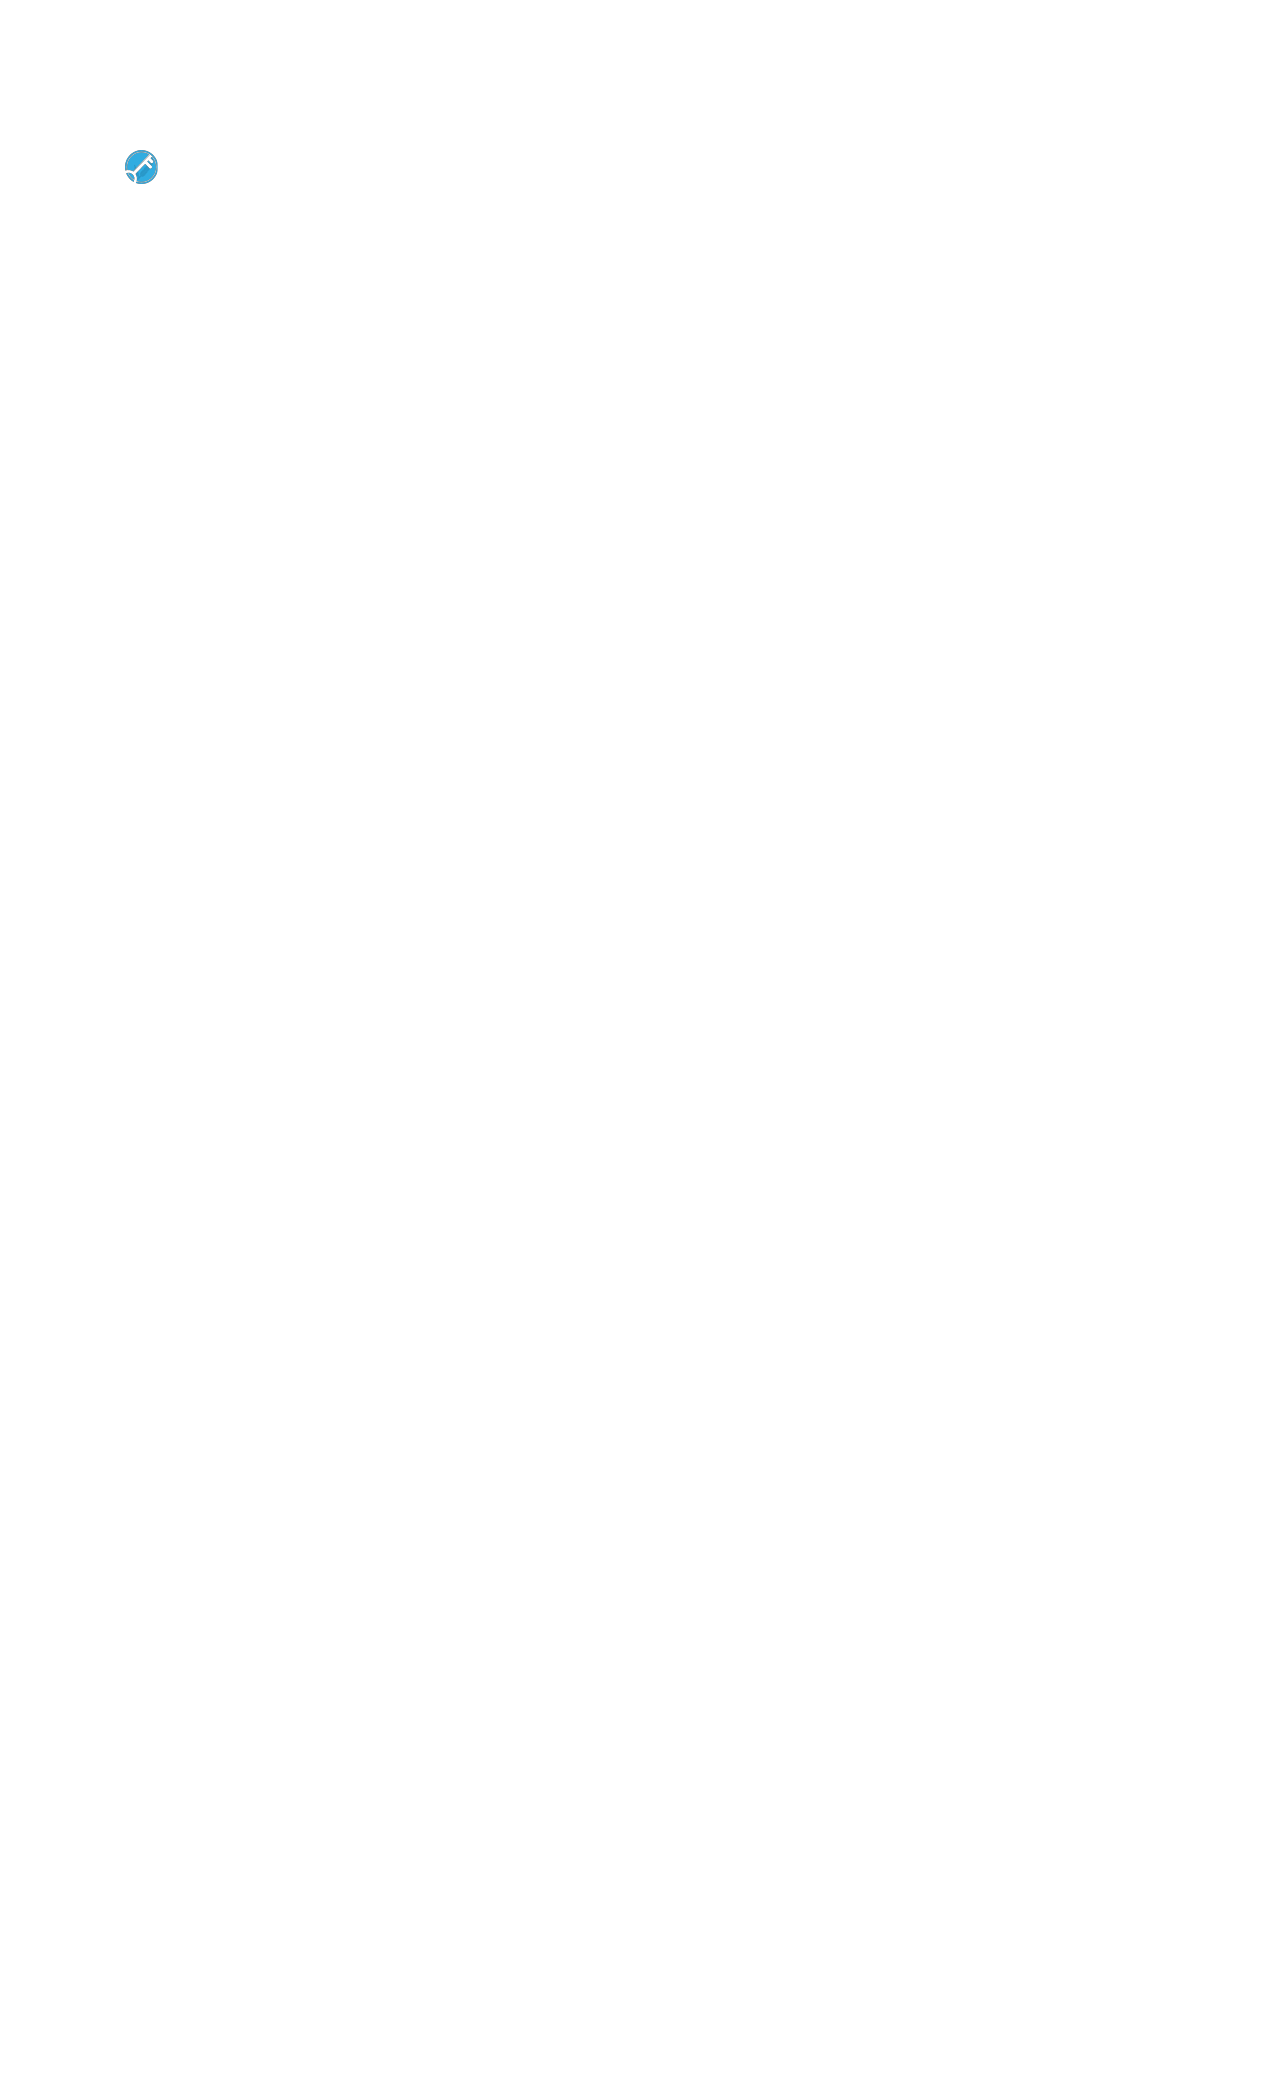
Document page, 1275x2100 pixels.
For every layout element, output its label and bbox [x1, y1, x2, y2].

picture [125, 150, 158, 184]
